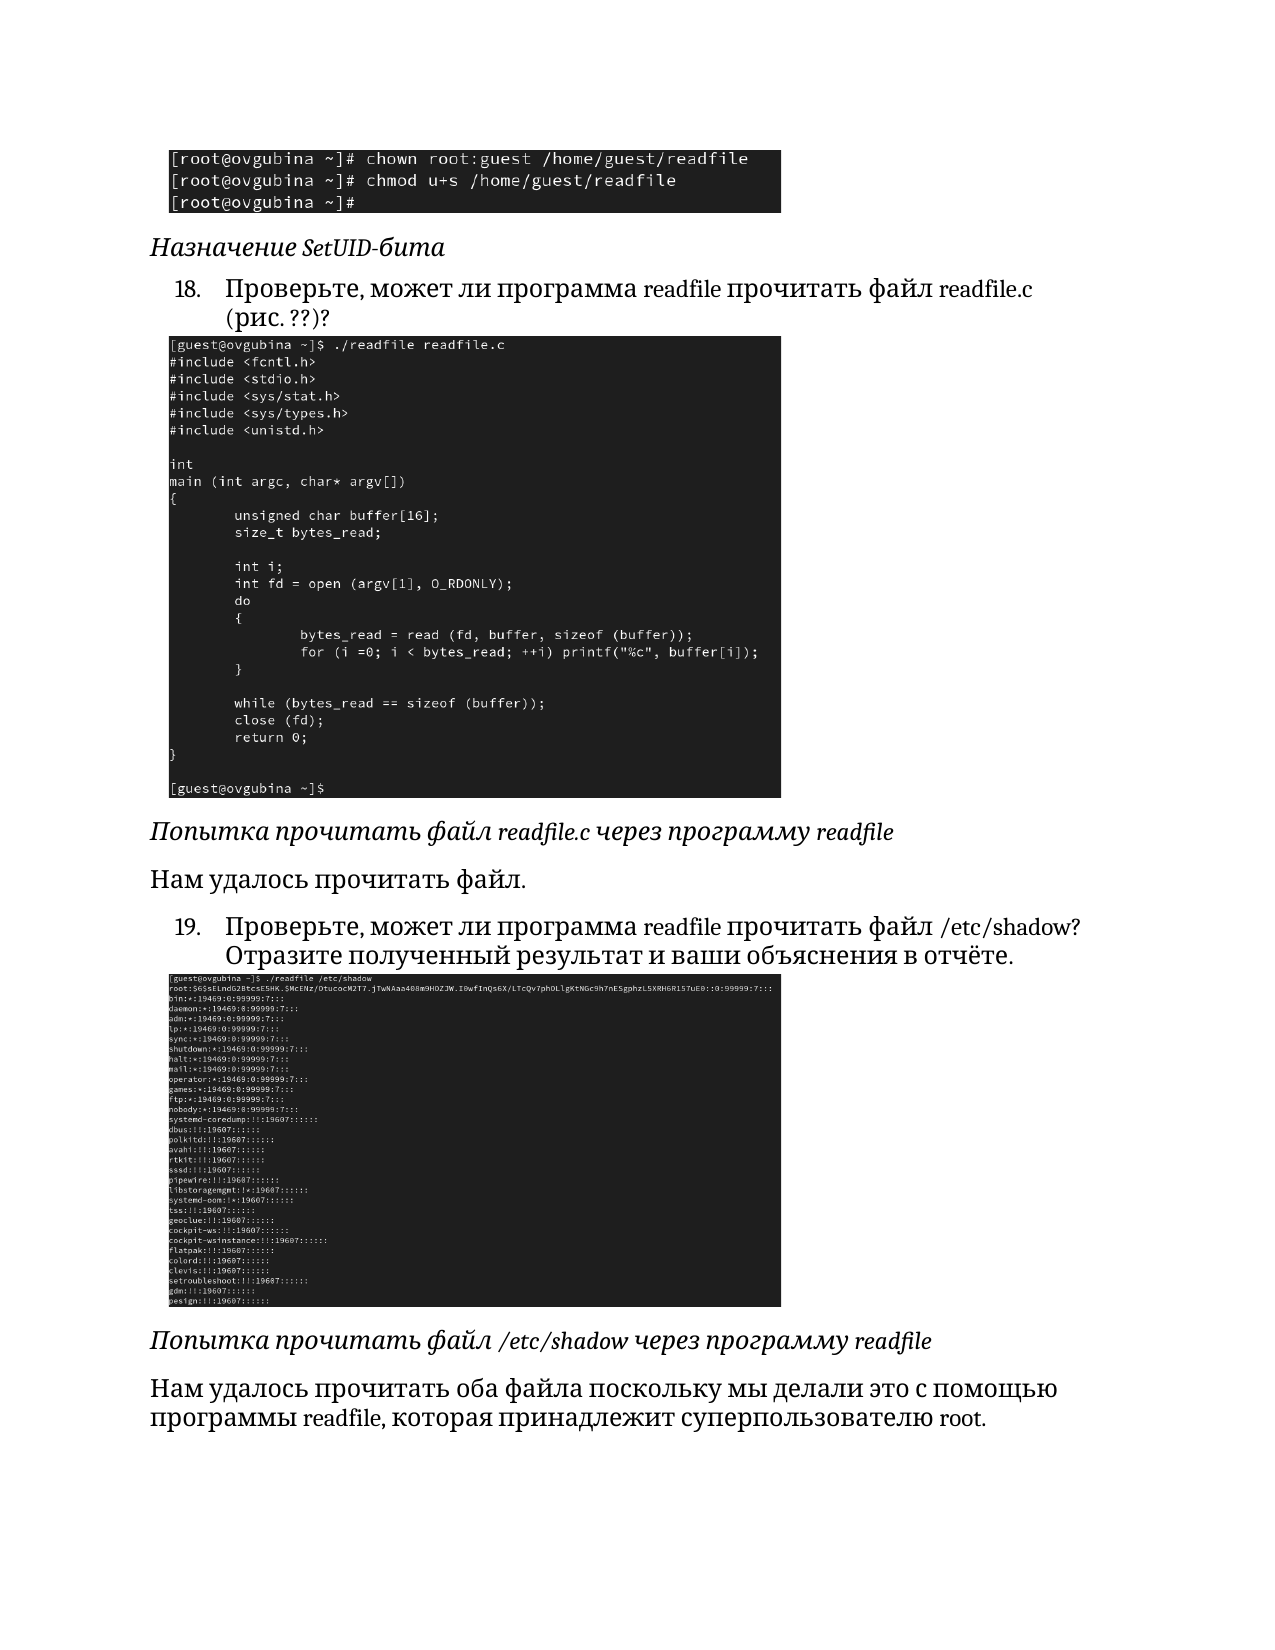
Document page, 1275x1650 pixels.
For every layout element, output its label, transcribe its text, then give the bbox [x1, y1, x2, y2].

text Нам удалось прочитать файл. [150, 866, 1125, 894]
picture [168, 150, 782, 213]
list Проверьте, может ли программа readfile прочитать файл /etc/shadow? Отразите полученный результат и ваши объяснения в отчёте. [175, 913, 1125, 971]
picture [168, 974, 782, 1307]
picture [168, 336, 782, 798]
list Проверьте, может ли программа readfile прочитать файл readfile.c (рис. ??)? [175, 275, 1125, 332]
text Назначение SetUID-бита [150, 234, 1125, 262]
text Попытка прочитать файл readfile.c через программу readfile [150, 818, 1125, 847]
text Нам удалось прочитать оба файла поскольку мы делали это с помощью программы readfile, которая принадлежит суперпользователю root. [150, 1375, 1125, 1432]
text Попытка прочитать файл /etc/shadow через программу readfile [150, 1327, 1125, 1356]
